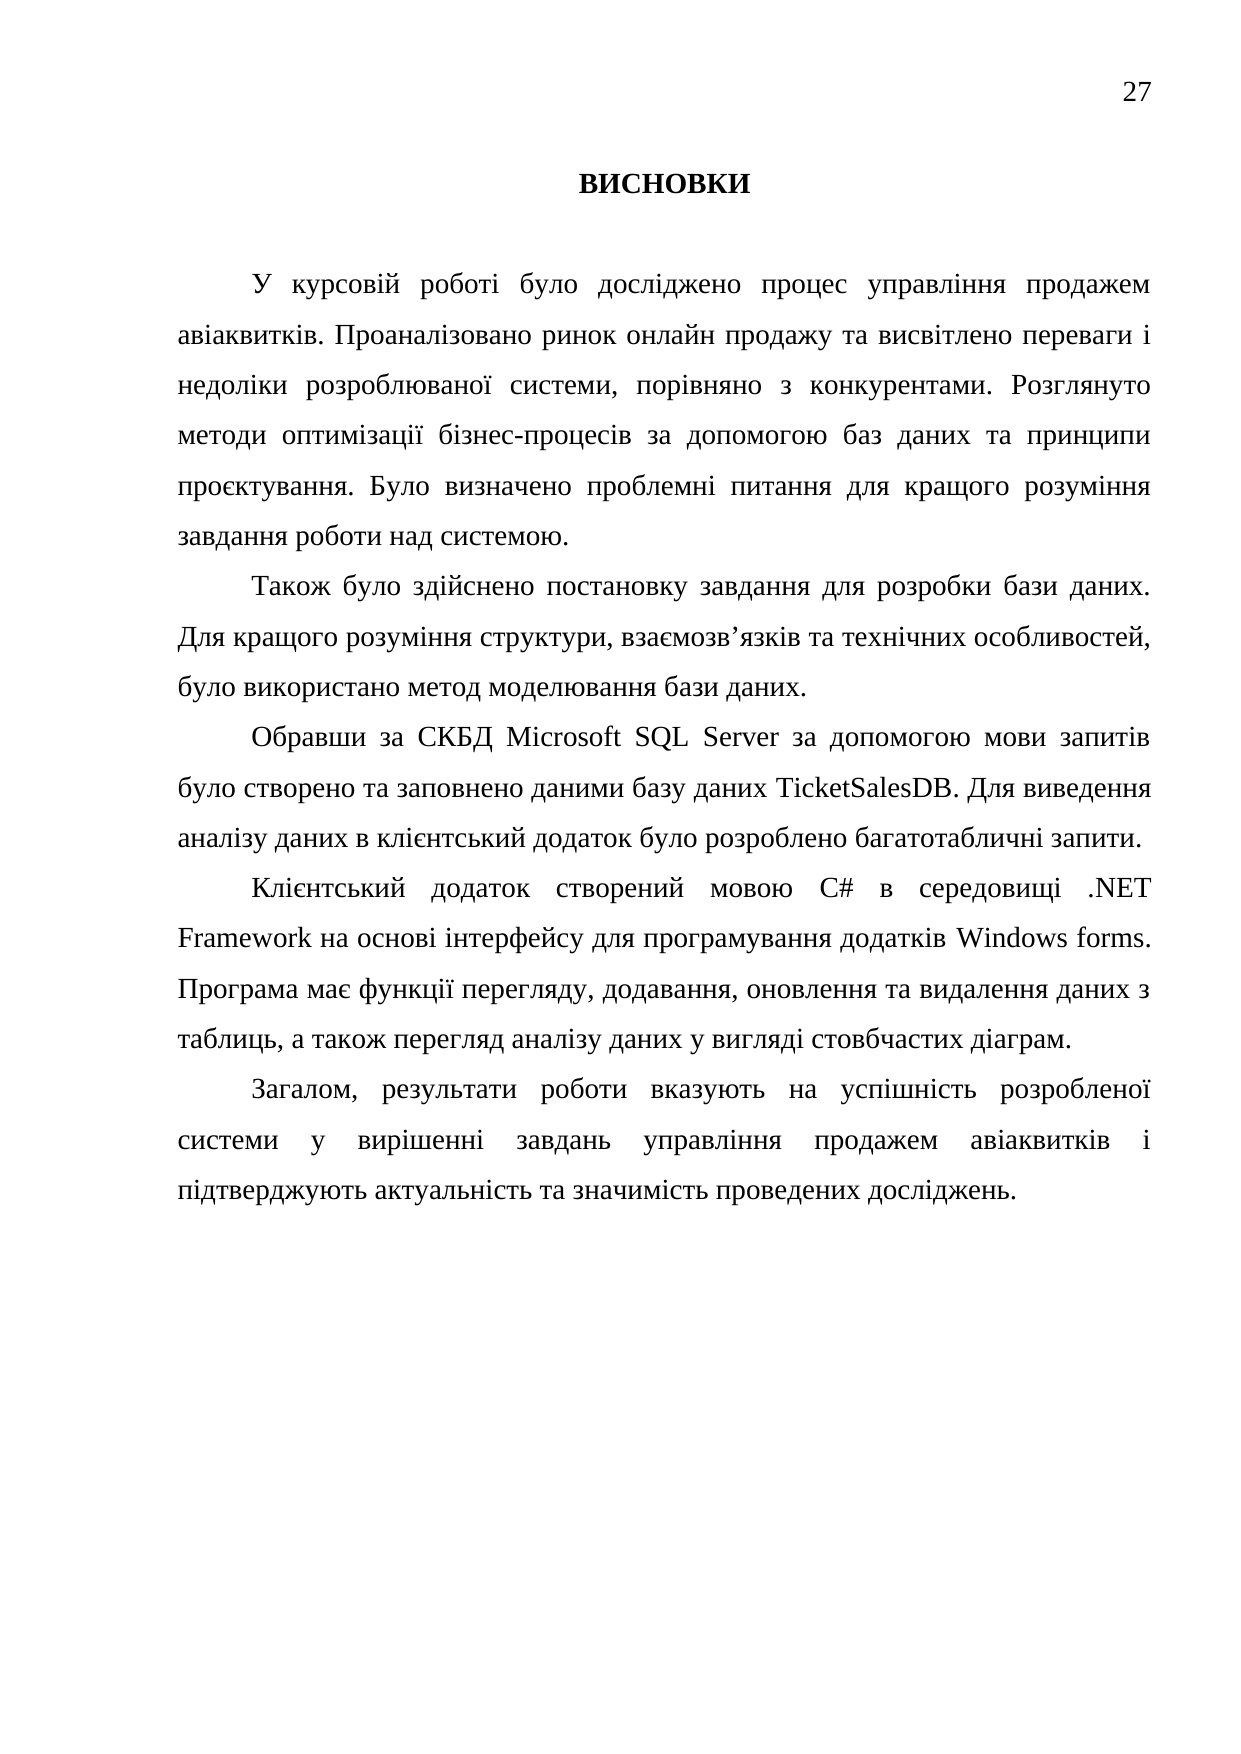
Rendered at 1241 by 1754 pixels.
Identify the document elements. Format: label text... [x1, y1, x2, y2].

text Загалом, результати роботи вказують на успішність розробленої системи у вирішенні завдань управління продажем авіаквитків і підтверджують актуальність та значимість проведених досліджень. [177, 1072, 1152, 1206]
subtitle ВИСНОВКИ [177, 166, 1152, 199]
text У курсовій роботі було досліджено процес управління продажем авіаквитків. Проаналізовано ринок онлайн продажу та висвітлено переваги і недоліки розроблюваної системи, порівняно з конкурентами. Розглянуто методи оптимізації бізнес-процесів за допомогою баз даних та принципи проєктування. Було визначено проблемні питання для кращого розуміння завдання роботи над системою. [177, 267, 1152, 552]
text Обравши за СКБД Microsoft SQL Server за допомогою мови запитів було створено та заповнено даними базу даних TicketSalesDB. Для виведення аналізу даних в клієнтський додаток було розроблено багатотабличні запити. [177, 719, 1152, 853]
text Клієнтський додаток створений мовою C# в середовищі .NET Framework на основі інтерфейсу для програмування додатків Windows forms. Програма має функції перегляду, додавання, оновлення та видалення даних з таблиць, а також перегляд аналізу даних у вигляді стовбчастих діаграм. [177, 870, 1152, 1055]
text Також було здійснено постановку завдання для розробки бази даних. Для кращого розуміння структури, взаємозв’язків та технічних особливостей, було використано метод моделювання бази даних. [177, 568, 1152, 703]
